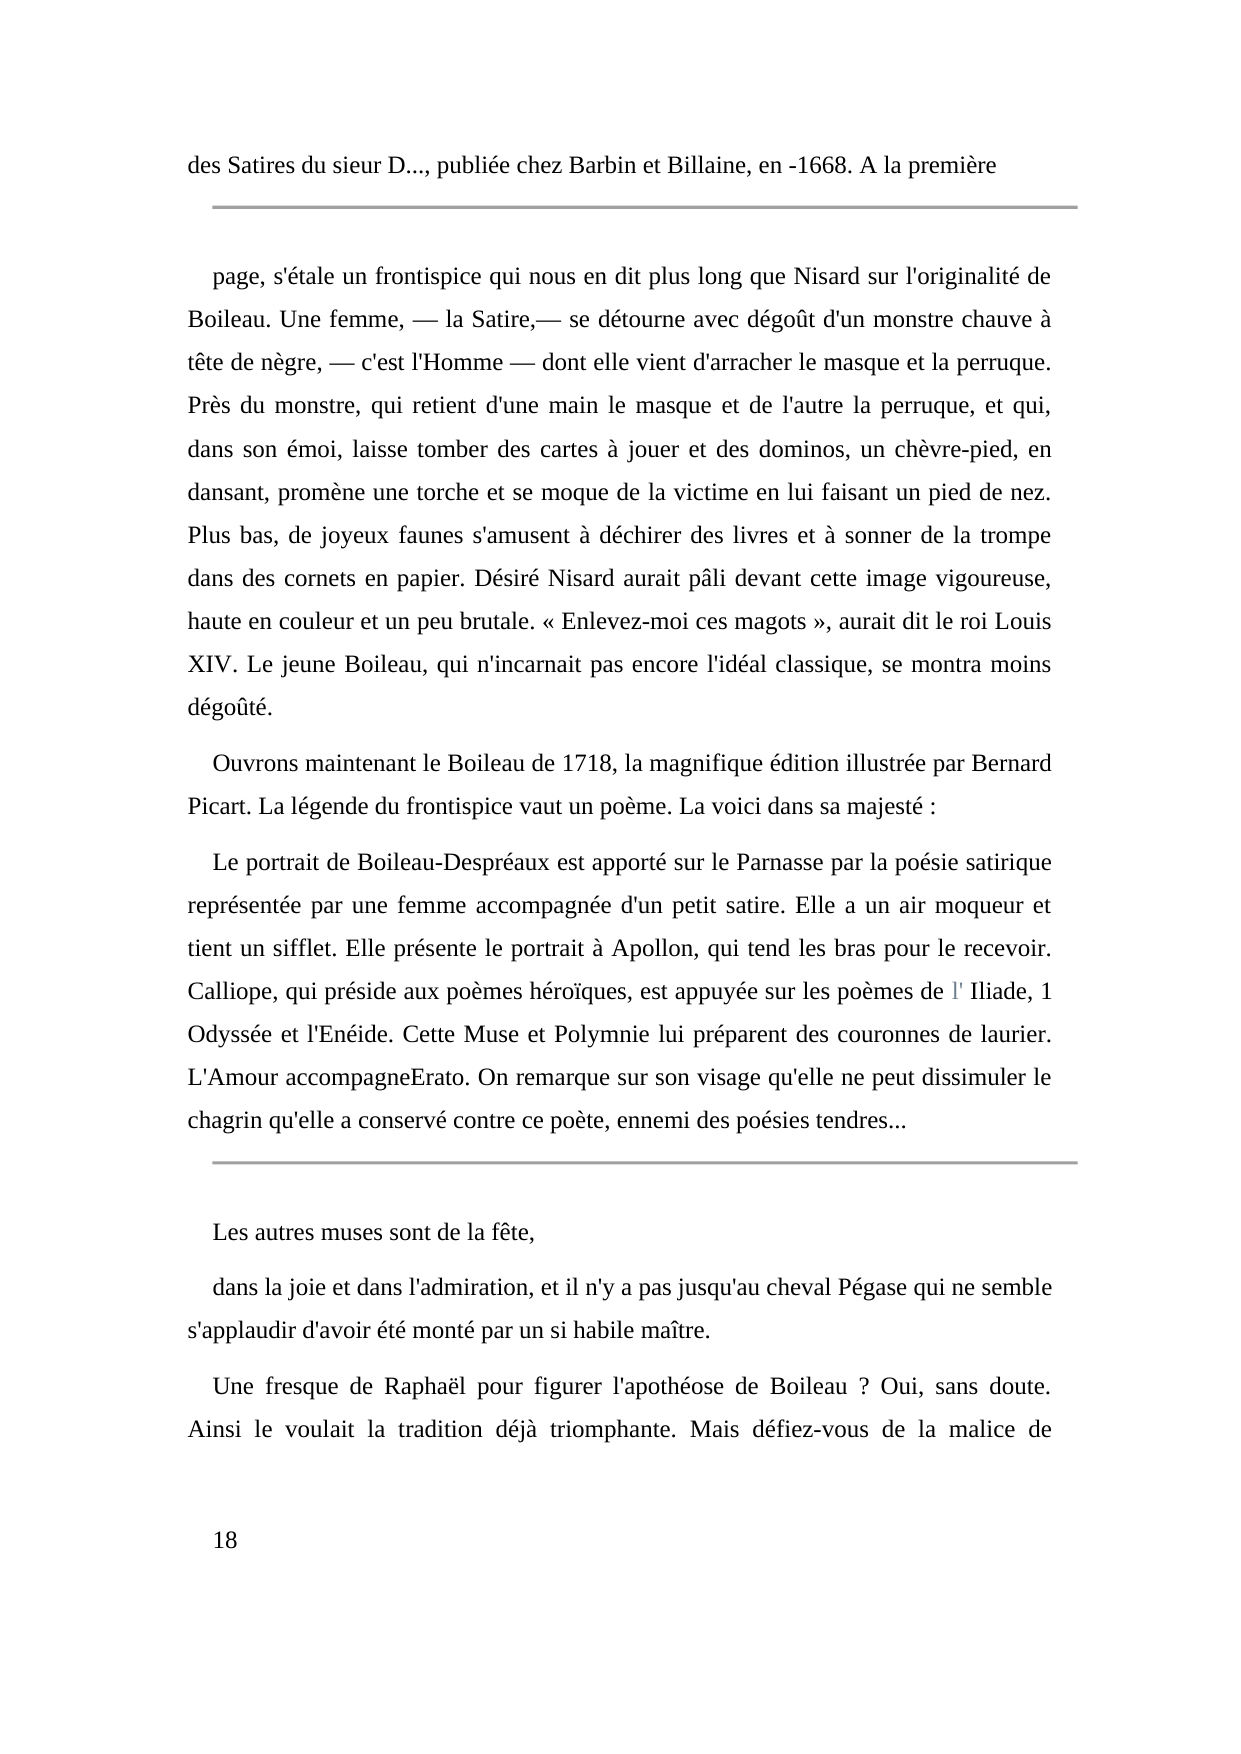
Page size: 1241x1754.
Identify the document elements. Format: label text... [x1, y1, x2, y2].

text Le portrait de Boileau-Despréaux est apporté sur le Parnasse par la poésie satirique représentée par une femme accompagnée d'un petit satire. Elle a un air moqueur et tient un sifflet. Elle présente le portrait à Apollon, qui tend les bras pour le recevoir. Calliope, qui préside aux poèmes héroïques, est appuyée sur les poèmes de l' Iliade, 1 Odyssée et l'Enéide. Cette Muse et Polymnie lui préparent des couronnes de laurier. L'Amour accompagneErato. On remarque sur son visage qu'elle ne peut dissimuler le chagrin qu'elle a conservé contre ce poète, ennemi des poésies tendres... [187, 847, 1053, 1134]
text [187, 1371, 1053, 1443]
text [187, 150, 1053, 179]
text Ouvrons maintenant le Boileau de 1718, la magnifique édition illustrée par Bernard Picart. La légende du frontispice vaut un poème. La voici dans sa majesté : [187, 748, 1053, 820]
text page, s'étale un frontispice qui nous en dit plus long que Nisard sur l'originalité de Boileau. Une femme, — la Satire,— se détourne avec dégoût d'un monstre chauve à tête de nègre, — c'est l'Homme — dont elle vient d'arracher le masque et la perruque. Près du monstre, qui retient d'une main le masque et de l'autre la perruque, et qui, dans son émoi, laisse tomber des cartes à jouer et des dominos, un chèvre-pied, en dansant, promène une torche et se moque de la victime en lui faisant un pied de nez. Plus bas, de joyeux faunes s'amusent à déchirer des livres et à sonner de la trompe dans des cornets en papier. Désiré Nisard aurait pâli devant cette image vigoureuse, haute en couleur et un peu brutale. « Enlevez-moi ces magots », aurait dit le roi Louis XIV. Le jeune Boileau, qui n'incarnait pas encore l'idéal classique, se montra moins dégoûté. [187, 261, 1053, 721]
text dans la joie et dans l'admiration, et il n'y a pas jusqu'au cheval Pégase qui ne semble s'applaudir d'avoir été monté par un si habile maître. [187, 1272, 1053, 1344]
text Les autres muses sont de la fête, [187, 1217, 1053, 1246]
